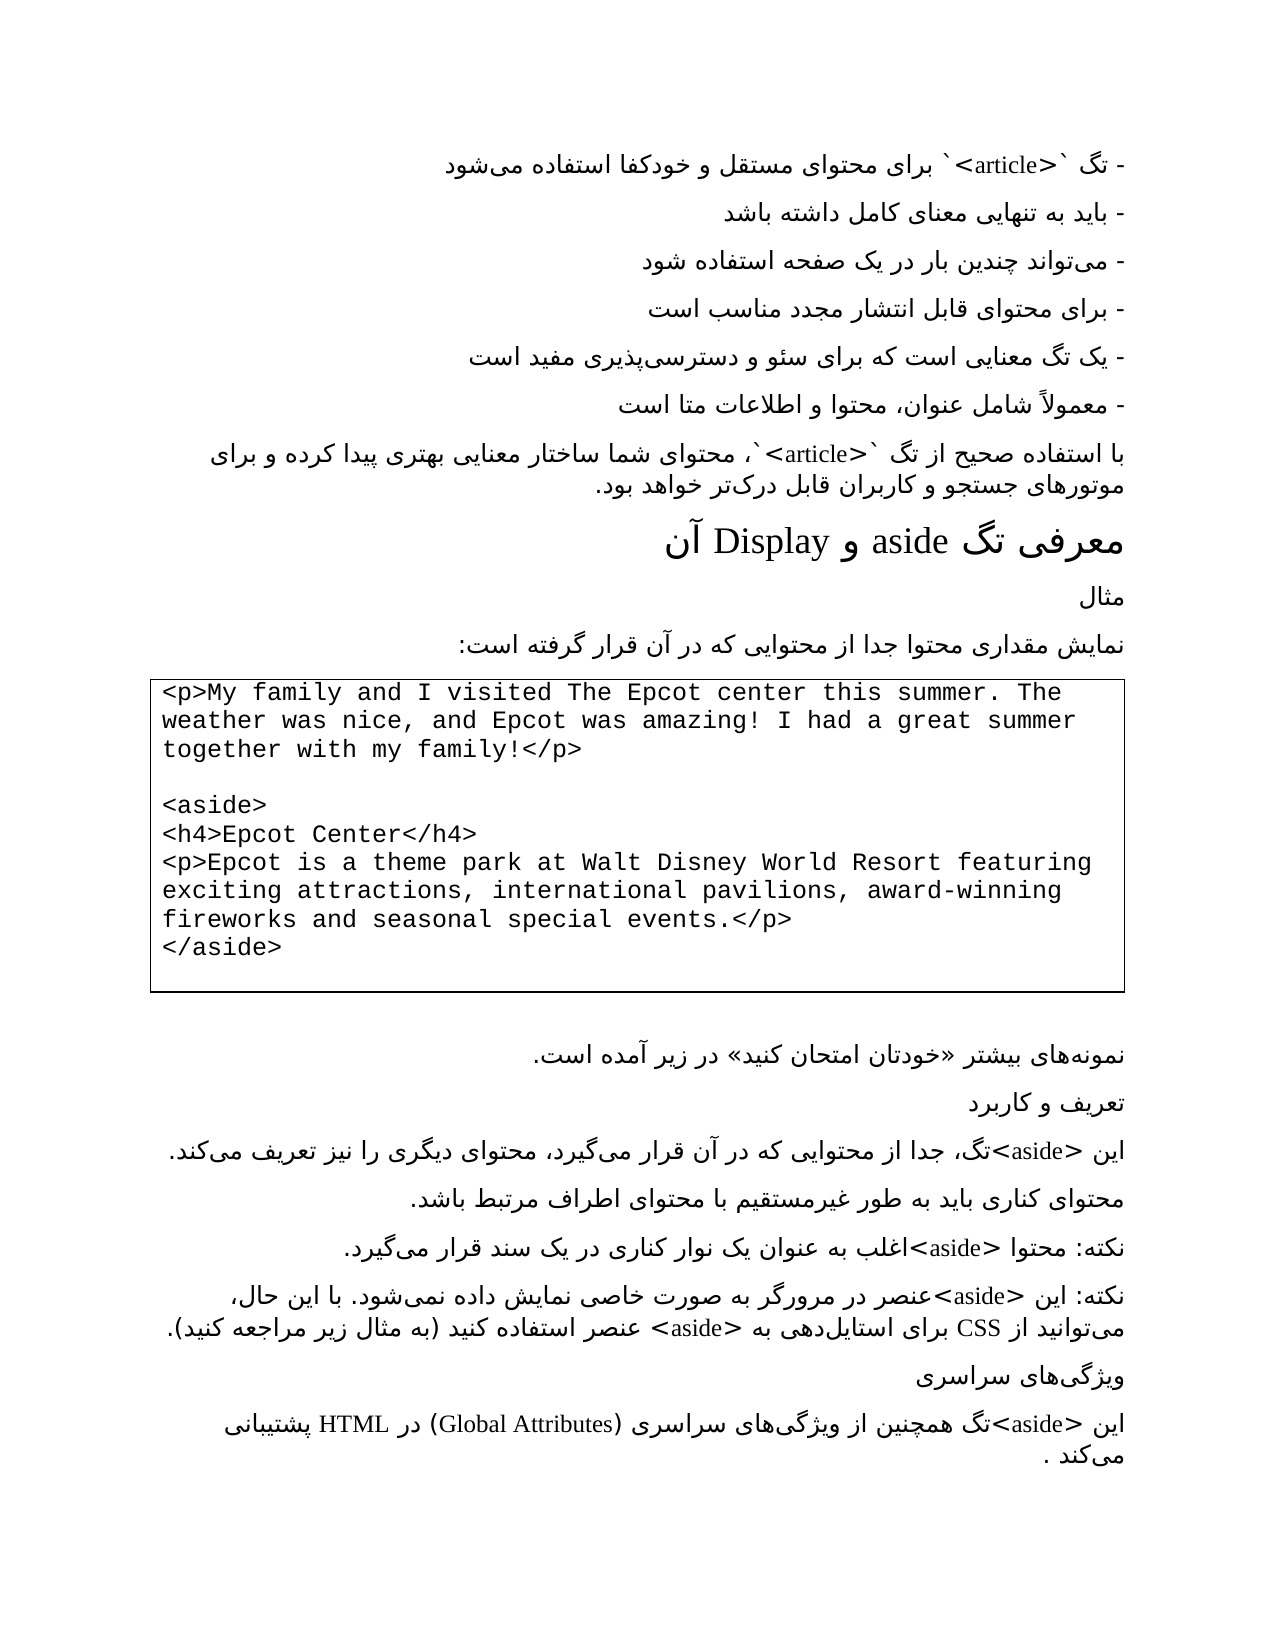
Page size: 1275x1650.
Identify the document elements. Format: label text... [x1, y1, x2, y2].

text این <aside>تگ همچنین از ویژگی‌های سراسری (Global Attributes) در HTML پشتیبانی می‌کند . [150, 1409, 1125, 1470]
text ویژگی‌های سراسری [150, 1361, 1125, 1390]
text - می‌تواند چندین بار در یک صفحه استفاده شود [150, 246, 1125, 276]
text نکته: محتوا <aside>اغلب به عنوان یک نوار کناری در یک سند قرار می‌گیرد. [150, 1233, 1125, 1262]
text نکته: این <aside>عنصر در مرورگر به صورت خاصی نمایش داده نمی‌شود. با این حال، می‌توانید از CSS برای استایل‌دهی به <aside> عنصر استفاده کنید (به مثال زیر مراجعه کنید). [150, 1281, 1125, 1342]
text با استفاده صحیح از تگ `<article>`، محتوای شما ساختار معنایی بهتری پیدا کرده و برای موتورهای جستجو و کاربران قابل درک‌تر خواهد بود. [150, 439, 1125, 499]
text - یک تگ معنایی است که برای سئو و دسترسی‌پذیری مفید است [150, 343, 1125, 372]
text مثال [150, 582, 1125, 612]
text محتوای کناری باید به طور غیرمستقیم با محتوای اطراف مرتبط باشد. [150, 1185, 1125, 1214]
text این <aside>تگ، جدا از محتوایی که در آن قرار می‌گیرد، محتوای دیگری را نیز تعریف می‌کند. [150, 1136, 1125, 1166]
text - برای محتوای قابل انتشار مجدد مناسب است [150, 294, 1125, 324]
text - معمولاً شامل عنوان، محتوا و اطلاعات متا است [150, 391, 1125, 420]
text تعریف و کاربرد [150, 1088, 1125, 1117]
text - تگ `<article>` برای محتوای مستقل و خودکفا استفاده می‌شود [150, 150, 1125, 179]
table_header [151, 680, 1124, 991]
text نمونه‌های بیشتر «خودتان امتحان کنید» در زیر آمده است. [150, 1040, 1125, 1069]
text - باید به تنهایی معنای کامل داشته باشد [150, 198, 1125, 227]
text نمایش مقداری محتوا جدا از محتوایی که در آن قرار گرفته است: [150, 631, 1125, 660]
subtitle معرفی تگ aside و Display آن [150, 518, 1125, 562]
